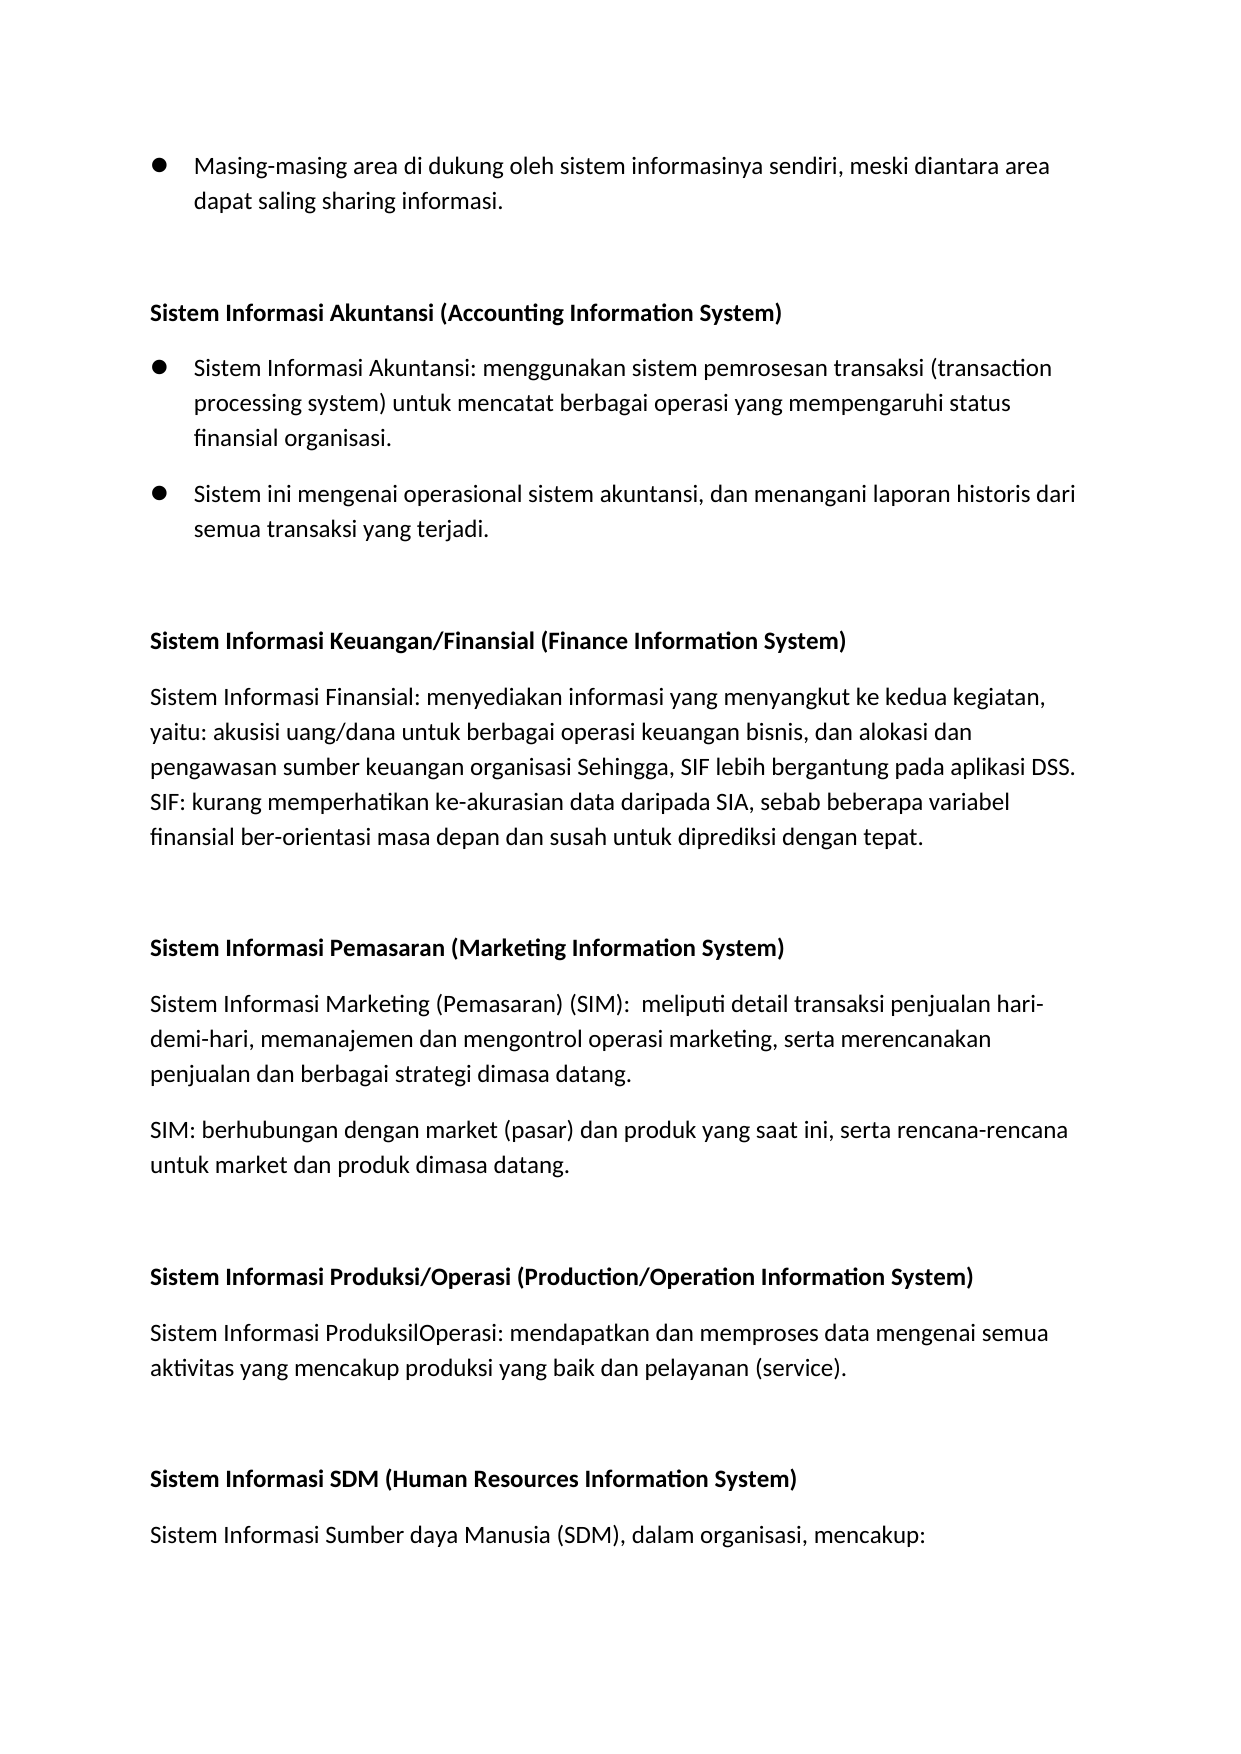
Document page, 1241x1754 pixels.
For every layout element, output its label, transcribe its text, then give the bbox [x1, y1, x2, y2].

list Sistem Informasi Akuntansi: menggunakan sistem pemrosesan transaksi (transaction processing system) untuk mencatat berbagai operasi yang mempengaruhi status finansial organisasi. [150, 352, 1090, 453]
list Sistem Informasi ProduksilOperasi: mendapatkan dan memproses data mengenai semua aktivitas yang mencakup produksi yang baik dan pelayanan (service). [150, 1317, 1090, 1382]
list Sistem ini mengenai operasional sistem akuntansi, dan menangani laporan historis dari semua transaksi yang terjadi. [150, 478, 1090, 544]
list Sistem Informasi Finansial: menyediakan informasi yang menyangkut ke kedua kegiatan, yaitu: akusisi uang/dana untuk berbagai operasi keuangan bisnis, dan alokasi dan pengawasan sumber keuangan organisasi Sehingga, SIF lebih bergantung pada aplikasi DSS. SIF: kurang memperhatikan ke-akurasian data daripada SIA, sebab beberapa variabel finansial ber-orientasi masa depan dan susah untuk diprediksi dengan tepat. [150, 681, 1090, 851]
list Sistem Informasi Pemasaran (Marketing Information System) [150, 932, 1090, 963]
list Sistem Informasi SDM (Human Resources Information System) [150, 1463, 1090, 1494]
list Sistem Informasi Akuntansi (Accounting Information System) [150, 297, 1090, 327]
list Masing-masing area di dukung oleh sistem informasinya sendiri, meski diantara area dapat saling sharing informasi. [150, 150, 1090, 216]
list Sistem Informasi Sumber daya Manusia (SDM), dalam organisasi, mencakup: [150, 1519, 1090, 1550]
list Sistem Informasi Marketing (Pemasaran) (SIM): meliputi detail transaksi penjualan hari-demi-hari, memanajemen dan mengontrol operasi marketing, serta merencanakan penjualan dan berbagai strategi dimasa datang. [150, 988, 1090, 1089]
list SIM: berhubungan dengan market (pasar) dan produk yang saat ini, serta rencana-rencana untuk market dan produk dimasa datang. [150, 1114, 1090, 1180]
list Sistem Informasi Produksi/Operasi (Production/Operation Information System) [150, 1261, 1090, 1291]
list Sistem Informasi Keuangan/Finansial (Finance Information System) [150, 625, 1090, 656]
